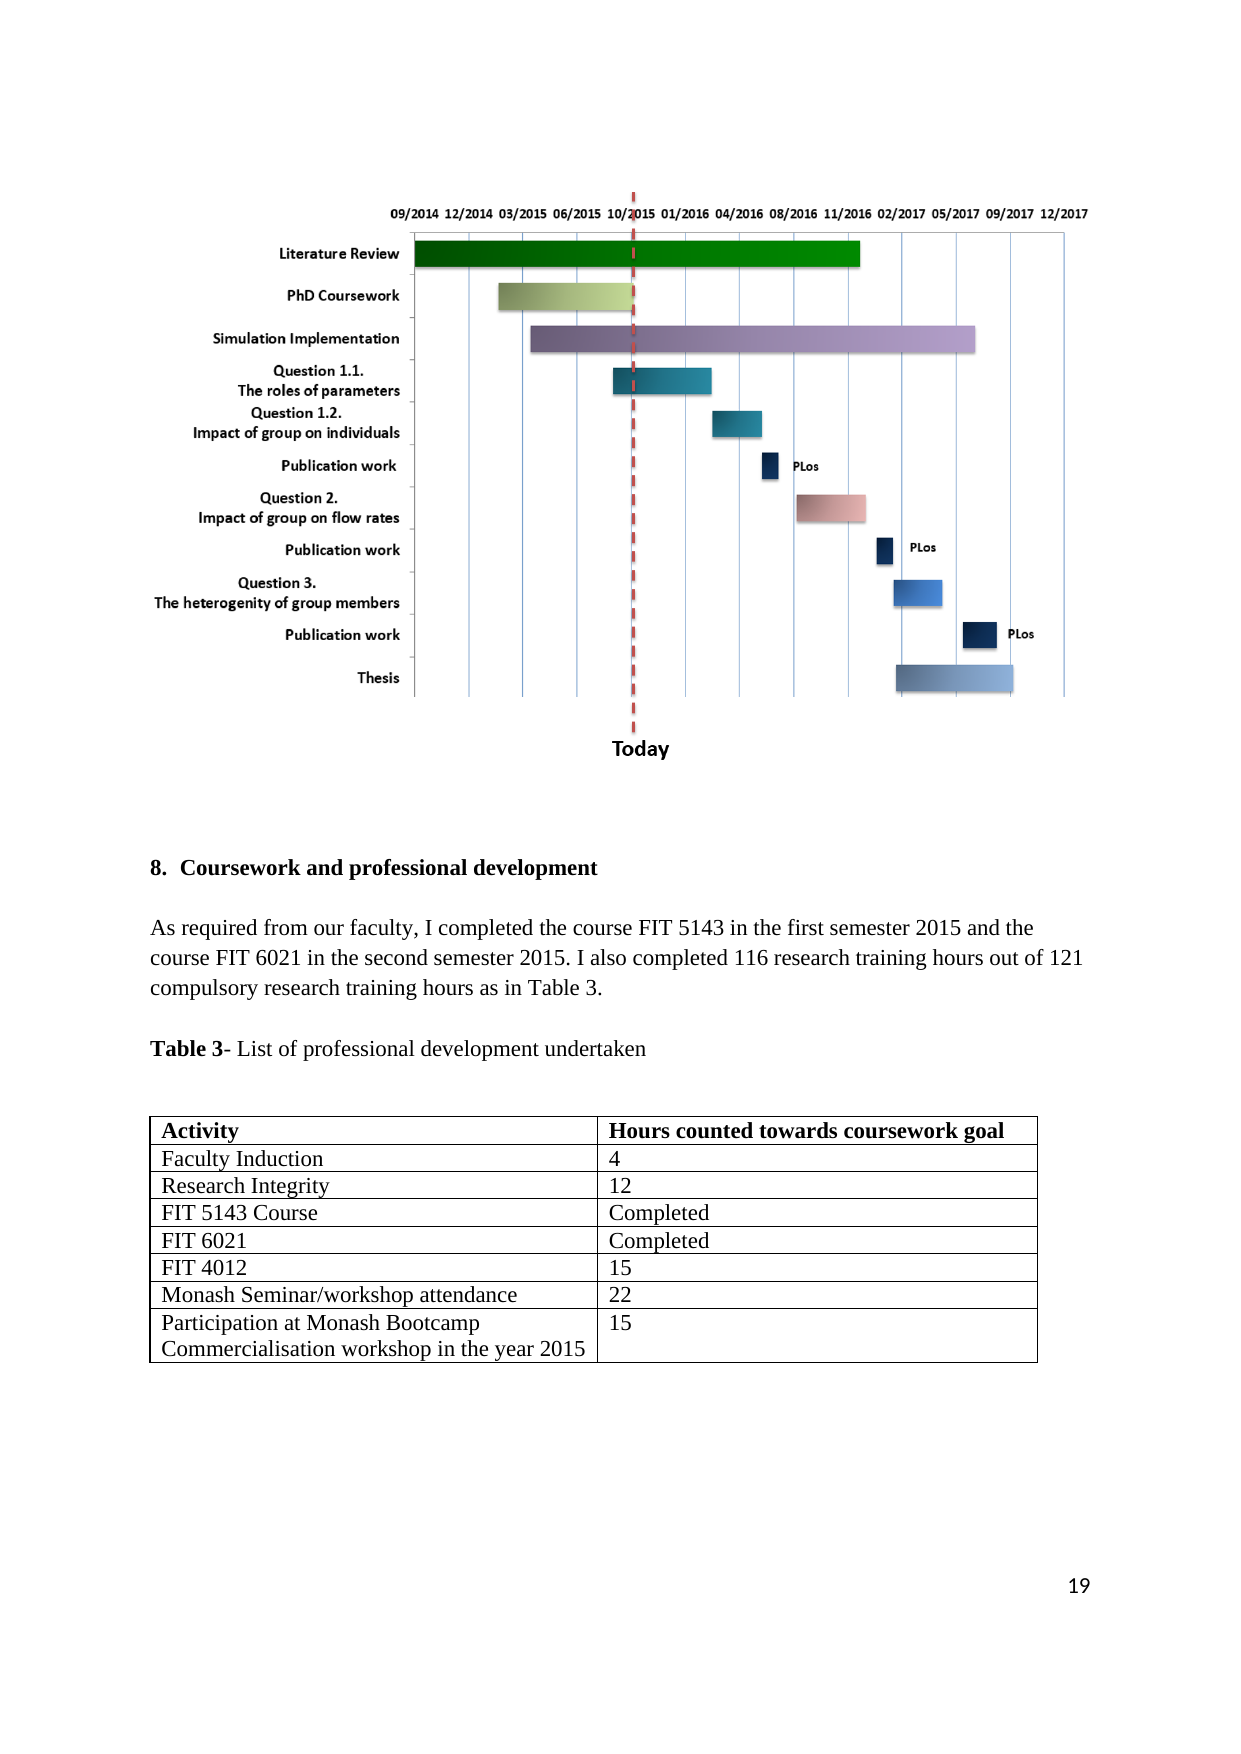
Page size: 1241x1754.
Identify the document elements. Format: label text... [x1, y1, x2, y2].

list Coursework and professional development [150, 854, 1090, 880]
list As required from our faculty, I completed the course FIT 5143 in the first semester 2015 and the course FIT 6021 in the second semester 2015. I also completed 116 research training hours out of 121 compulsory research training hours as in Table 3. [150, 914, 1090, 1001]
picture [150, 192, 1089, 761]
table_cell FIT 5143 Course [151, 1199, 597, 1226]
table_cell 15 [598, 1309, 1037, 1362]
table_cell 22 [598, 1282, 1037, 1308]
table_header Hours counted towards coursework goal [598, 1117, 1037, 1143]
list Table 3- List of professional development undertaken [150, 1035, 1090, 1061]
table_header Activity [151, 1117, 597, 1143]
table_cell Faculty Induction [151, 1145, 597, 1171]
table_cell FIT 6021 [151, 1227, 597, 1253]
table_cell Completed [598, 1199, 1037, 1226]
table_cell Completed [598, 1227, 1037, 1253]
table_cell 12 [598, 1172, 1037, 1198]
table_cell Participation at Monash Bootcamp Commercialisation workshop in the year 2015 [151, 1309, 597, 1362]
table_cell 15 [598, 1254, 1037, 1281]
table_cell Research Integrity [151, 1172, 597, 1198]
table_cell 4 [598, 1145, 1037, 1171]
table_cell Monash Seminar/workshop attendance [151, 1282, 597, 1308]
table_cell FIT 4012 [151, 1254, 597, 1281]
